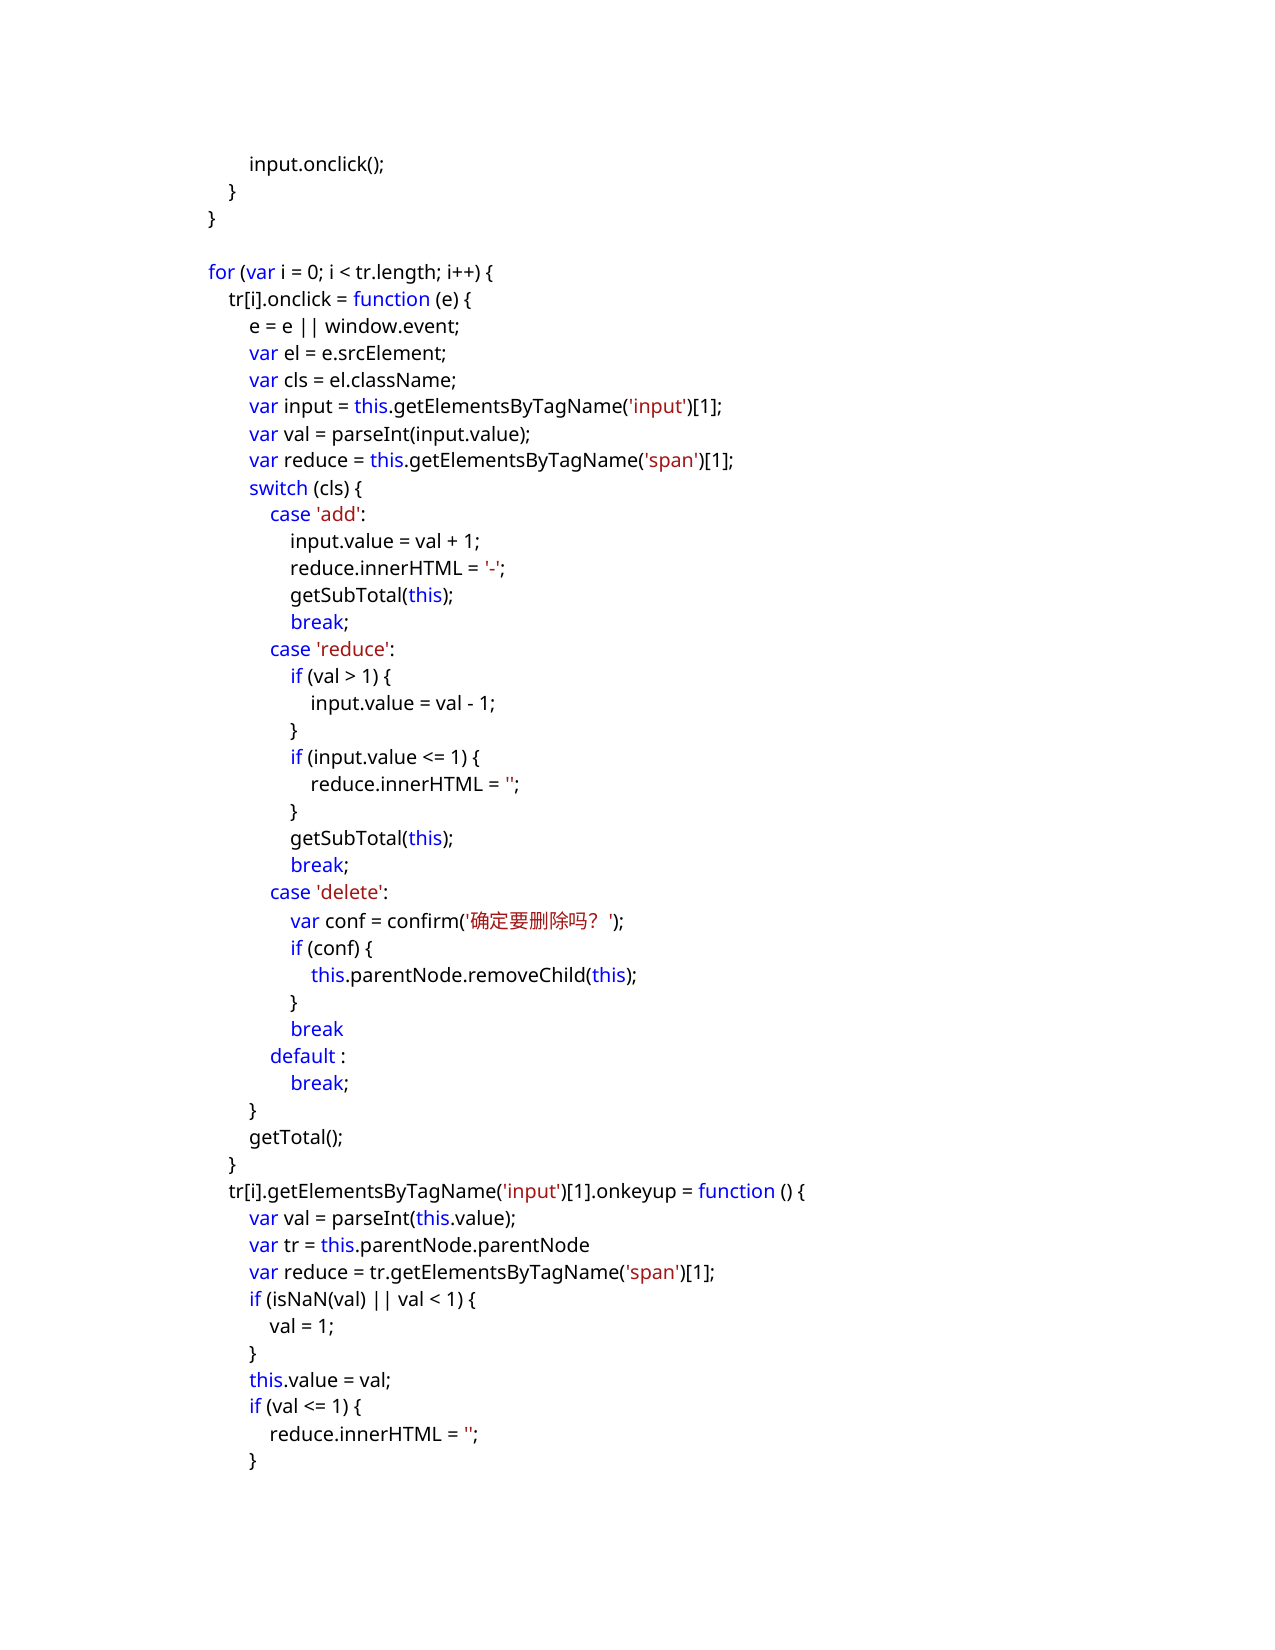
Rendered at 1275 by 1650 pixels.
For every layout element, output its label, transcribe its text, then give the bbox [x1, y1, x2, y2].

text switch (cls) { [187, 474, 1087, 501]
text reduce.innerHTML = ''; [187, 771, 1087, 797]
text case 'add': [187, 501, 1087, 528]
text getSubTotal(this); [187, 824, 1087, 851]
text tr[i].onclick = function (e) { [187, 285, 1087, 312]
text } [187, 717, 1087, 743]
text var val = parseInt(input.value); [187, 420, 1087, 447]
text var conf = confirm('确定要删除吗？'); [187, 905, 1087, 934]
text reduce.innerHTML = '-'; [187, 555, 1087, 582]
text for (var i = 0; i < tr.length; i++) { [187, 258, 1087, 285]
text } [187, 177, 1087, 204]
text var cls = el.className; [187, 366, 1087, 393]
text input.value = val - 1; [187, 689, 1087, 717]
text input.value = val + 1; [187, 528, 1087, 555]
text if (input.value <= 1) { [187, 743, 1087, 771]
text } [187, 204, 1087, 231]
text default : [187, 1042, 1087, 1069]
text var reduce = tr.getElementsByTagName('span')[1]; [187, 1258, 1087, 1285]
text this.value = val; [187, 1366, 1087, 1393]
text e = e || window.event; [187, 312, 1087, 339]
text } [187, 797, 1087, 824]
text var input = this.getElementsByTagName('input')[1]; [187, 393, 1087, 420]
text case 'delete': [187, 878, 1087, 905]
text this.parentNode.removeChild(this); [187, 961, 1087, 988]
text break; [187, 609, 1087, 636]
text break; [187, 851, 1087, 878]
text var tr = this.parentNode.parentNode [187, 1231, 1087, 1258]
text } [187, 1096, 1087, 1123]
text } [187, 988, 1087, 1015]
text var reduce = this.getElementsByTagName('span')[1]; [187, 447, 1087, 474]
text input.onclick(); [187, 150, 1087, 177]
text } [187, 1150, 1087, 1177]
text break [187, 1015, 1087, 1042]
text getTotal(); [187, 1123, 1087, 1150]
text } [187, 1447, 1087, 1474]
text val = 1; [187, 1312, 1087, 1339]
text getSubTotal(this); [187, 582, 1087, 609]
text var val = parseInt(this.value); [187, 1204, 1087, 1231]
text var el = e.srcElement; [187, 339, 1087, 366]
text case 'reduce': [187, 636, 1087, 663]
text if (val > 1) { [187, 663, 1087, 689]
text if (val <= 1) { [187, 1393, 1087, 1420]
text tr[i].getElementsByTagName('input')[1].onkeyup = function () { [187, 1177, 1087, 1204]
text if (conf) { [187, 934, 1087, 961]
text if (isNaN(val) || val < 1) { [187, 1285, 1087, 1312]
text break; [187, 1069, 1087, 1096]
text reduce.innerHTML = ''; [187, 1420, 1087, 1447]
text } [187, 1339, 1087, 1366]
